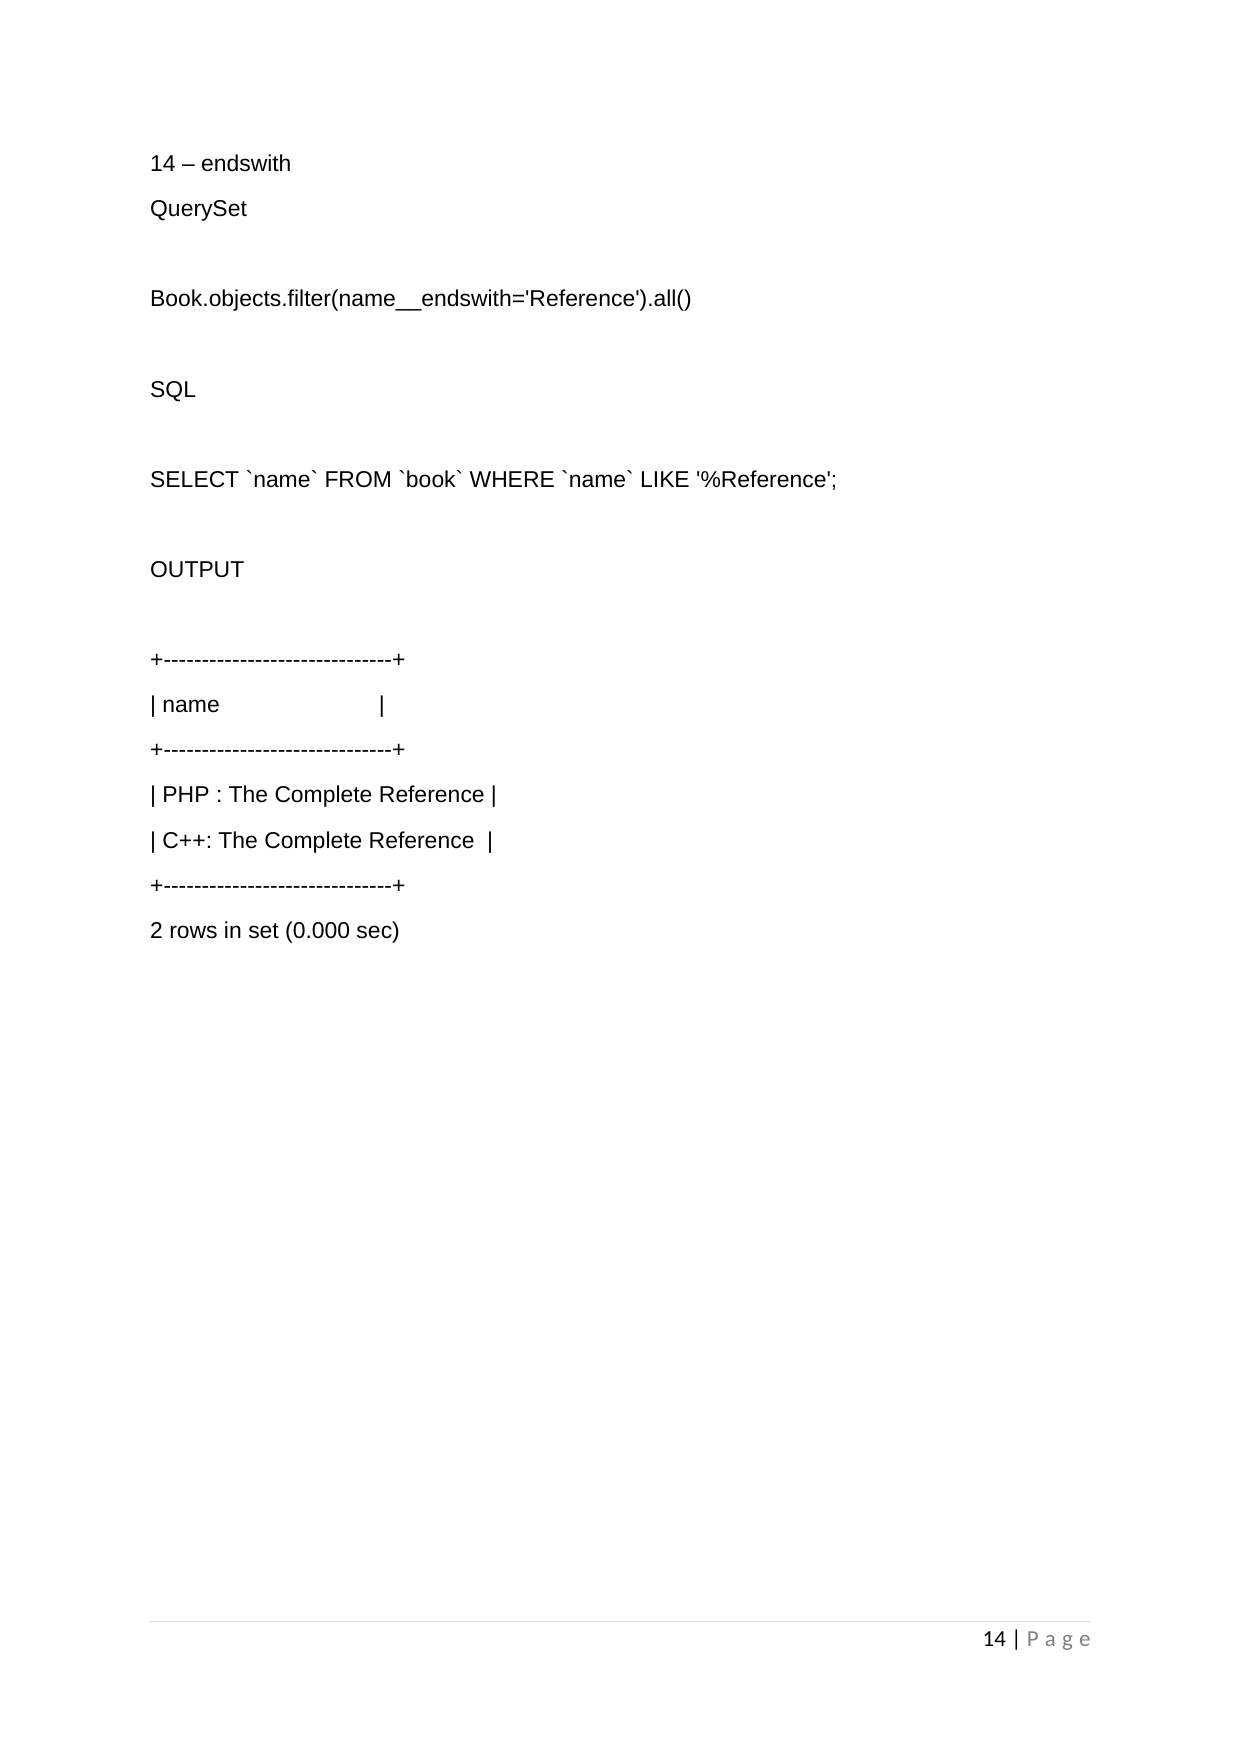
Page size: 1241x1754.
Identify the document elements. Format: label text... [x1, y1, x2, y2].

text 2 rows in set (0.000 sec) [150, 917, 1090, 943]
text QuerySet [150, 195, 1090, 221]
text SELECT `name` FROM `book` WHERE `name` LIKE '%Reference'; [150, 466, 1090, 492]
text +------------------------------+ [150, 872, 1090, 898]
text | name | [150, 691, 1090, 718]
text Book.objects.filter(name__endswith='Reference').all() [150, 285, 1090, 312]
text 14 – endswith [150, 150, 1090, 176]
text +------------------------------+ [150, 646, 1090, 672]
text SQL [150, 376, 1090, 402]
text +------------------------------+ [150, 736, 1090, 763]
text OUTPUT [150, 556, 1090, 582]
text | PHP : The Complete Reference | [150, 781, 1090, 808]
text | C++: The Complete Reference | [150, 827, 1090, 853]
